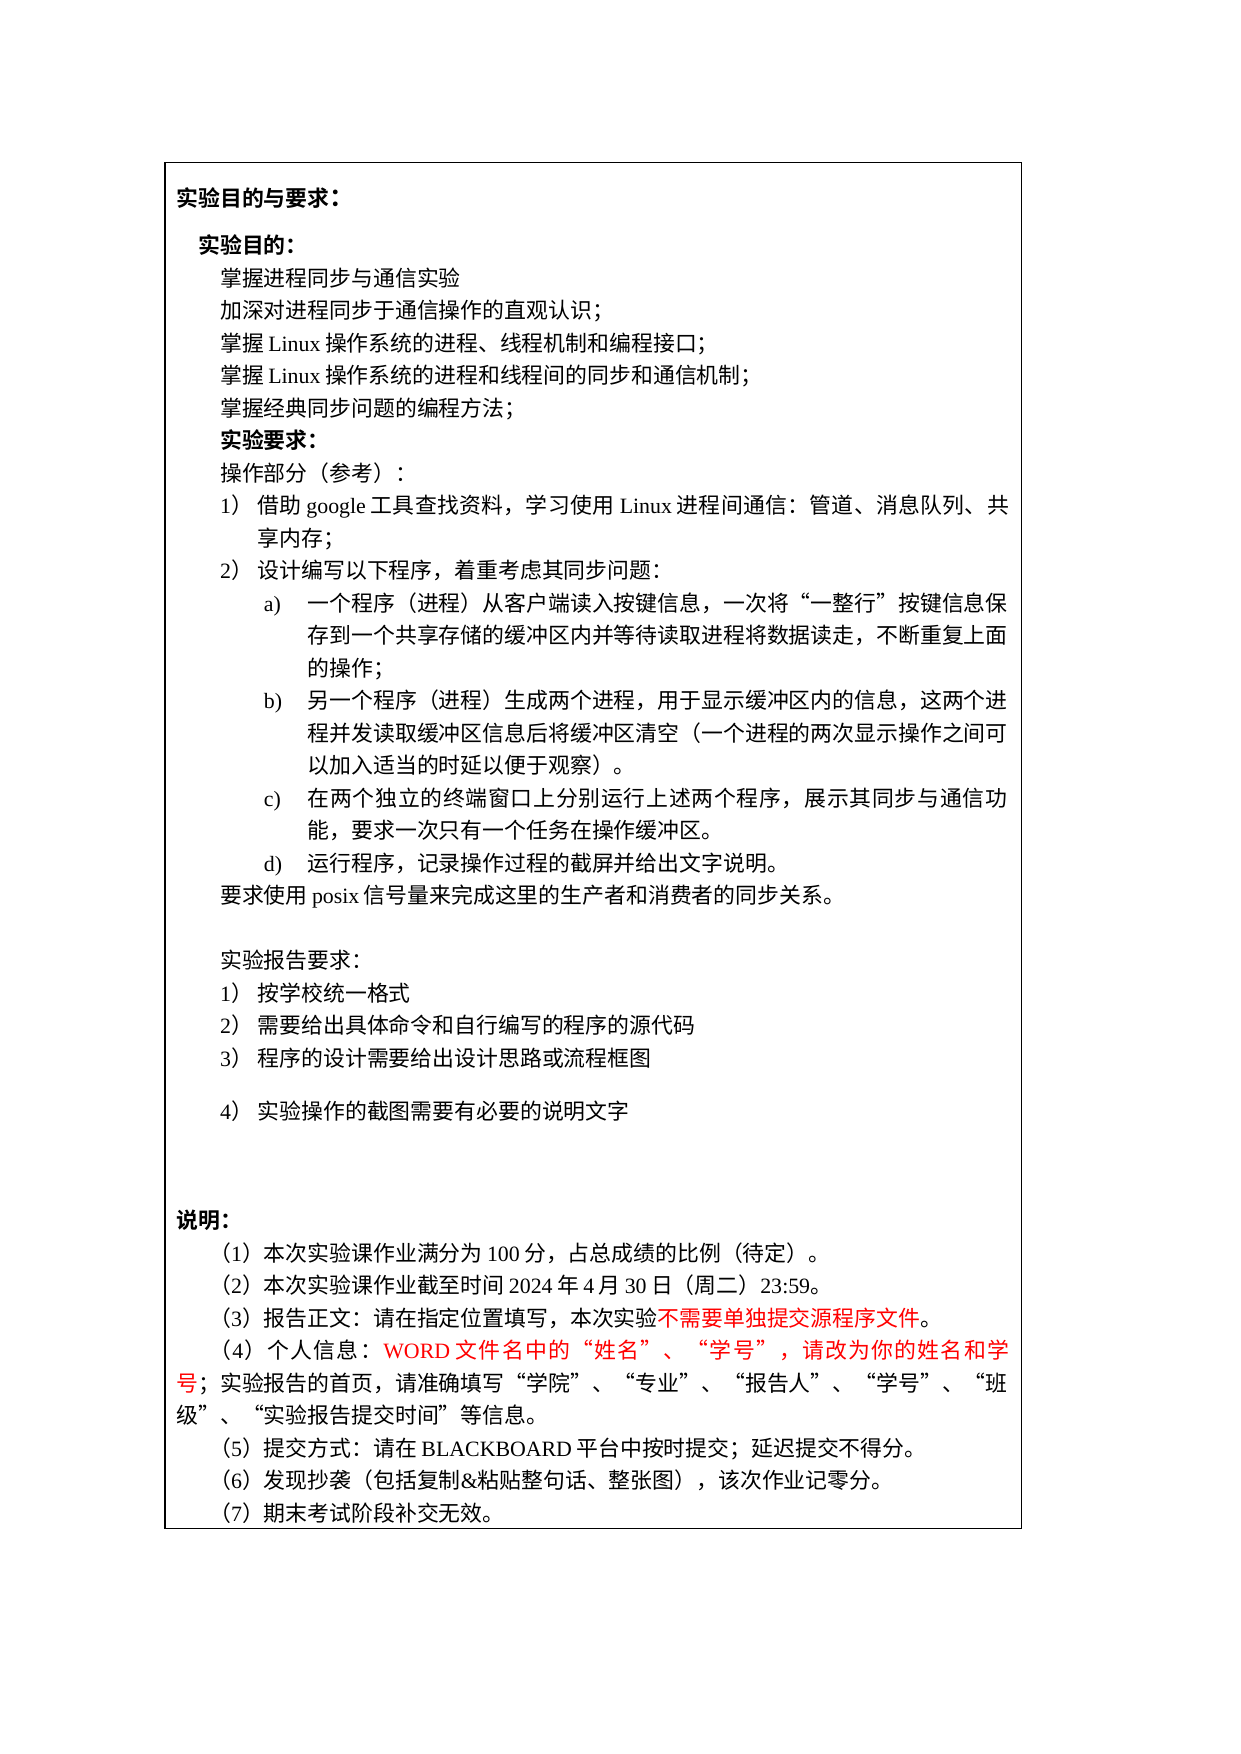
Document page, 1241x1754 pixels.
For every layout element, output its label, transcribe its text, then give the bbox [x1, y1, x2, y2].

table_header 实验目的与要求： 实验目的： 掌握进程同步与通信实验 加深对进程同步于通信操作的直观认识； 掌握Linux操作系统的进程、线程机制和编程接口； 掌握Linux操作系统的进程和线程间的同步和通信机制； 掌握经典同步问题的编程方法； 实验要求： 操作部分（参考）： 借助google工具查找资料，学习使用Linux进程间通信：管道、消息队列、共享内存； 设计编写以下程序，着重考虑其同步问题： 一个程序（进程）从客户端读入按键信息，一次将“一整行”按键信息保存到一个共享存储的缓冲区内并等待读取进程将数据读走，不断重复上面的操作； 另一个程序（进程）生成两个进程，用于显示缓冲区内的信息，这两个进程并发读取缓冲区信息后将缓冲区清空（一个进程的两次显示操作之间可以加入适当的时延以便于观察）。 在两个独立的终端窗口上分别运行上述两个程序，展示其同步与通信功能，要求一次只有一个任务在操作缓冲区。 运行程序，记录操作过程的截屏并给出文字说明。 要求使用posix信号量来完成这里的生产者和消费者的同步关系。 实验报告要求： 按学校统一格式 需要给出具体命令和自行编写的程序的源代码 程序的设计需要给出设计思路或流程框图 实验操作的截图需要有必要的说明文字 说明： （1）本次实验课作业满分为100分，占总成绩的比例（待定）。 （2）本次实验课作业截至时间2024年4月30日（周二）23:59。 （3）报告正文：请在指定位置填写，本次实验不需要单独提交源程序文件。 （4）个人信息：WORD文件名中的“姓名”、“学号”，请改为你的姓名和学号；实验报告的首页，请准确填写“学院”、“专业”、“报告人”、“学号”、“班级”、“实验报告提交时间”等信息。 （5）提交方式：请在BLACKBOARD平台中按时提交；延迟提交不得分。 （6）发现抄袭（包括复制&粘贴整句话、整张图），该次作业记零分。 （7）期末考试阶段补交无效。 [166, 163, 1021, 1528]
